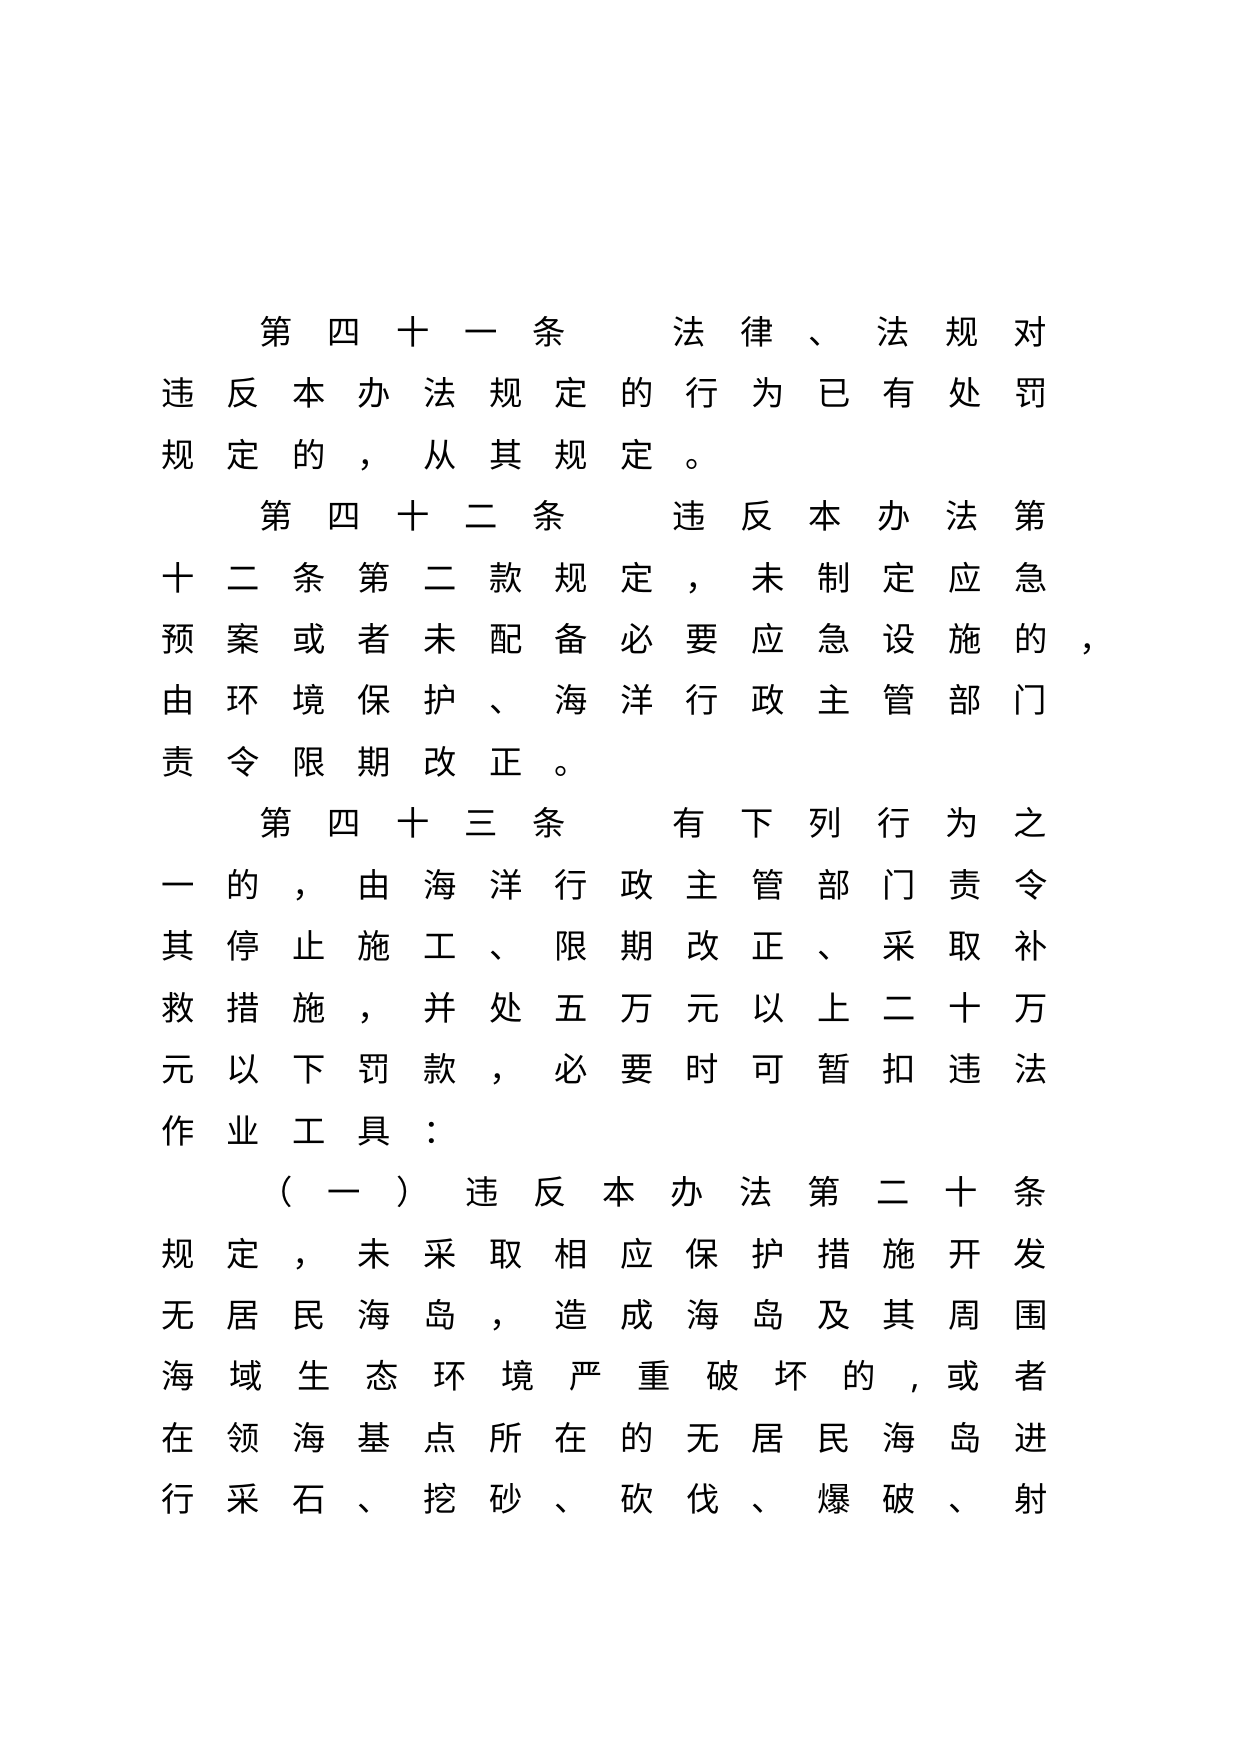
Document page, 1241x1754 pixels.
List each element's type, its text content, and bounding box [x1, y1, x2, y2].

text 第四十一条 法律、法规对违反本办法规定的行为已有处罚规定的，从其规定。 [161, 299, 1079, 483]
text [161, 1159, 1079, 1528]
text 第四十二条 违反本办法第十二条第二款规定，未制定应急预案或者未配备必要应急设施的，由环境保护、海洋行政主管部门责令限期改正。 [161, 483, 1079, 791]
text 第四十三条 有下列行为之一的，由海洋行政主管部门责令其停止施工、限期改正、采取补救措施，并处五万元以上二十万元以下罚款，必要时可暂扣违法作业工具： [161, 791, 1079, 1159]
